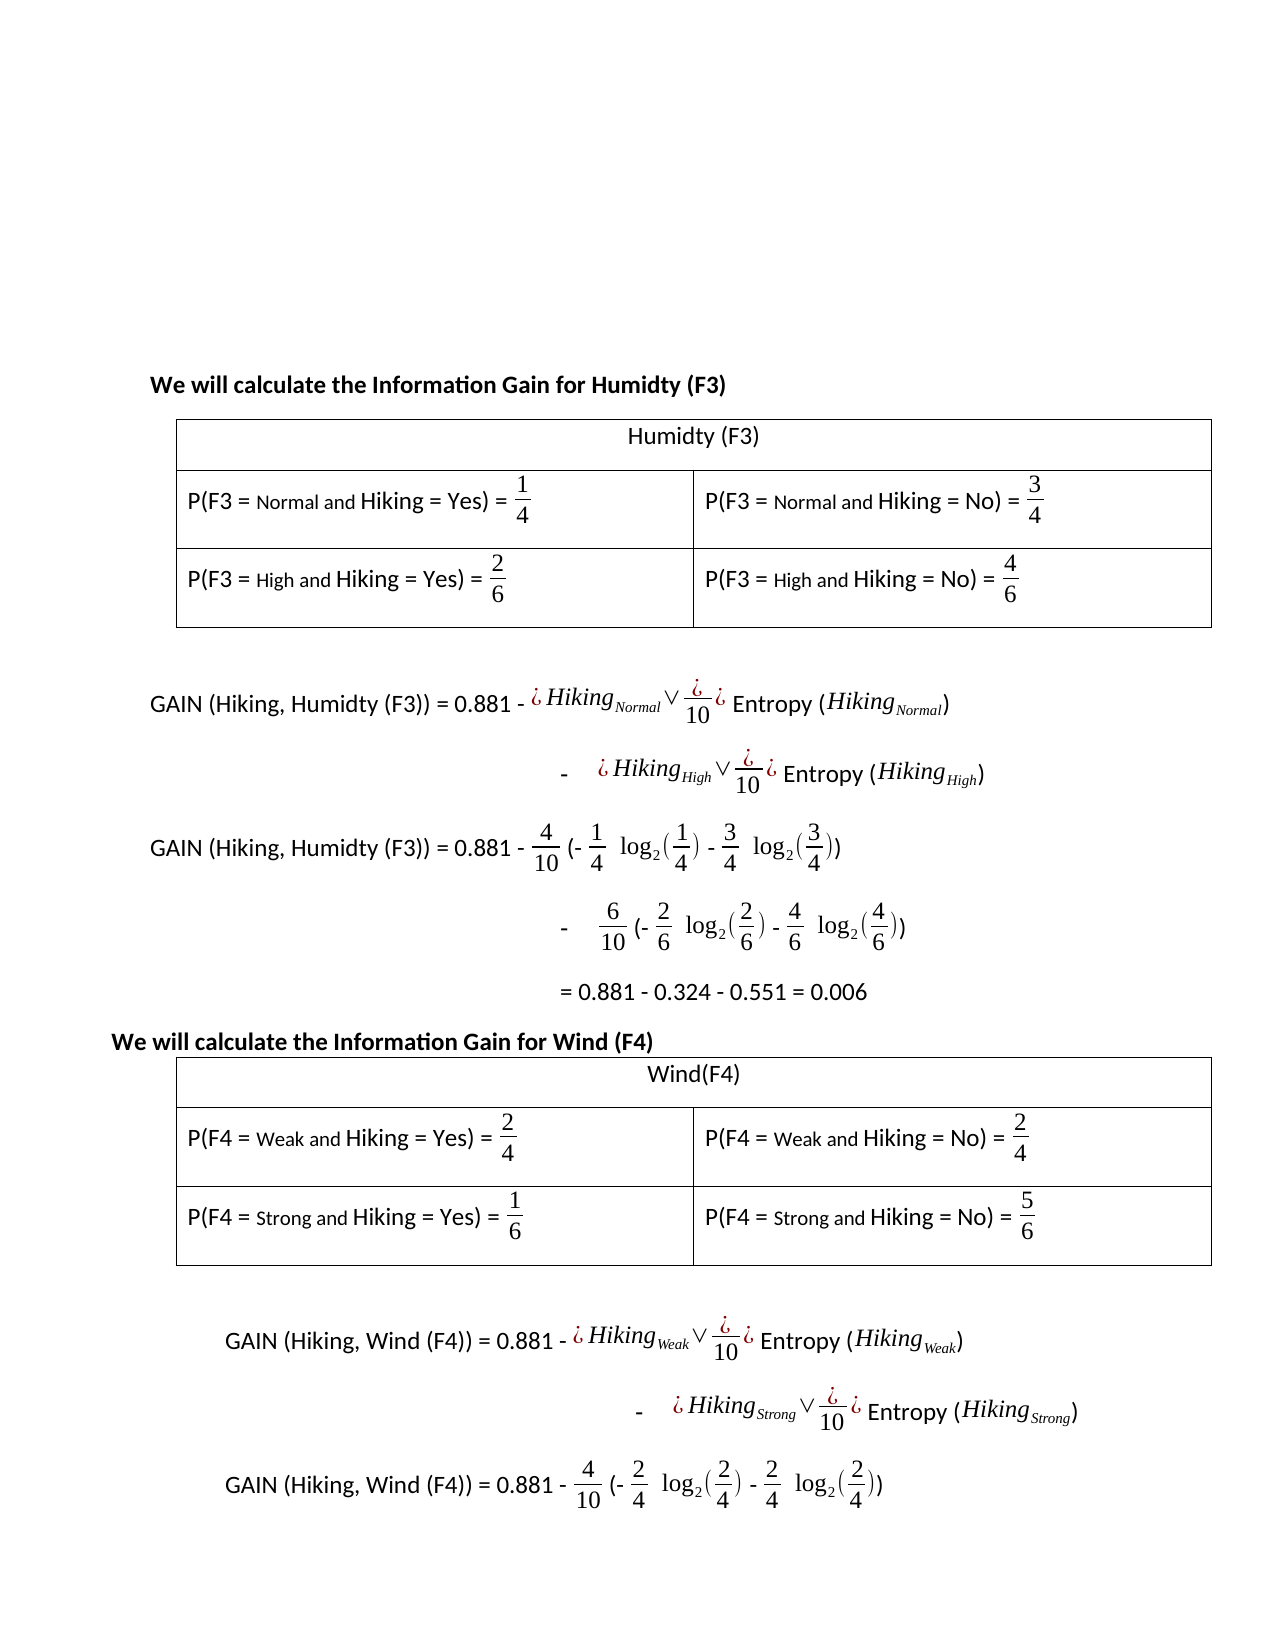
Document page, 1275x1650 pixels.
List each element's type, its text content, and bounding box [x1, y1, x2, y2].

list Entropy () [560, 748, 1200, 799]
table_cell P(F4 = Weak and Hiking = No) = [694, 1108, 1211, 1186]
table_cell P(F3 = High and Hiking = Yes) = [177, 549, 693, 627]
table_cell P(F4 = Strong and Hiking = No) = [694, 1187, 1211, 1264]
text We will calculate the Information Gain for Humidty (F3) [150, 370, 1200, 400]
table_cell P(F3 = Normal and Hiking = Yes) = [177, 471, 693, 548]
table_cell P(F4 = Strong and Hiking = Yes) = [177, 1187, 693, 1264]
table_cell P(F4 = Weak and Hiking = Yes) = [177, 1108, 693, 1186]
text GAIN (Hiking, Humidty (F3)) = 0.881 - Entropy () [150, 678, 1200, 729]
list Entropy () [635, 1385, 1200, 1436]
text GAIN (Hiking, Wind (F4)) = 0.881 - Entropy () [225, 1315, 1200, 1366]
list (- - ) [560, 897, 1200, 957]
text = 0.881 - 0.324 - 0.551 = 0.006 [560, 977, 1200, 1007]
table_header Humidty (F3) [177, 420, 1211, 469]
text GAIN (Hiking, Humidty (F3)) = 0.881 - (- - ) [150, 818, 1200, 877]
table_cell P(F3 = High and Hiking = No) = [694, 549, 1211, 627]
text We will calculate the Information Gain for Wind (F4) [75, 1026, 1200, 1057]
text GAIN (Hiking, Wind (F4)) = 0.881 - (- - ) [225, 1456, 1200, 1514]
table_header Wind(F4) [177, 1058, 1211, 1107]
table_cell P(F3 = Normal and Hiking = No) = [694, 471, 1211, 548]
